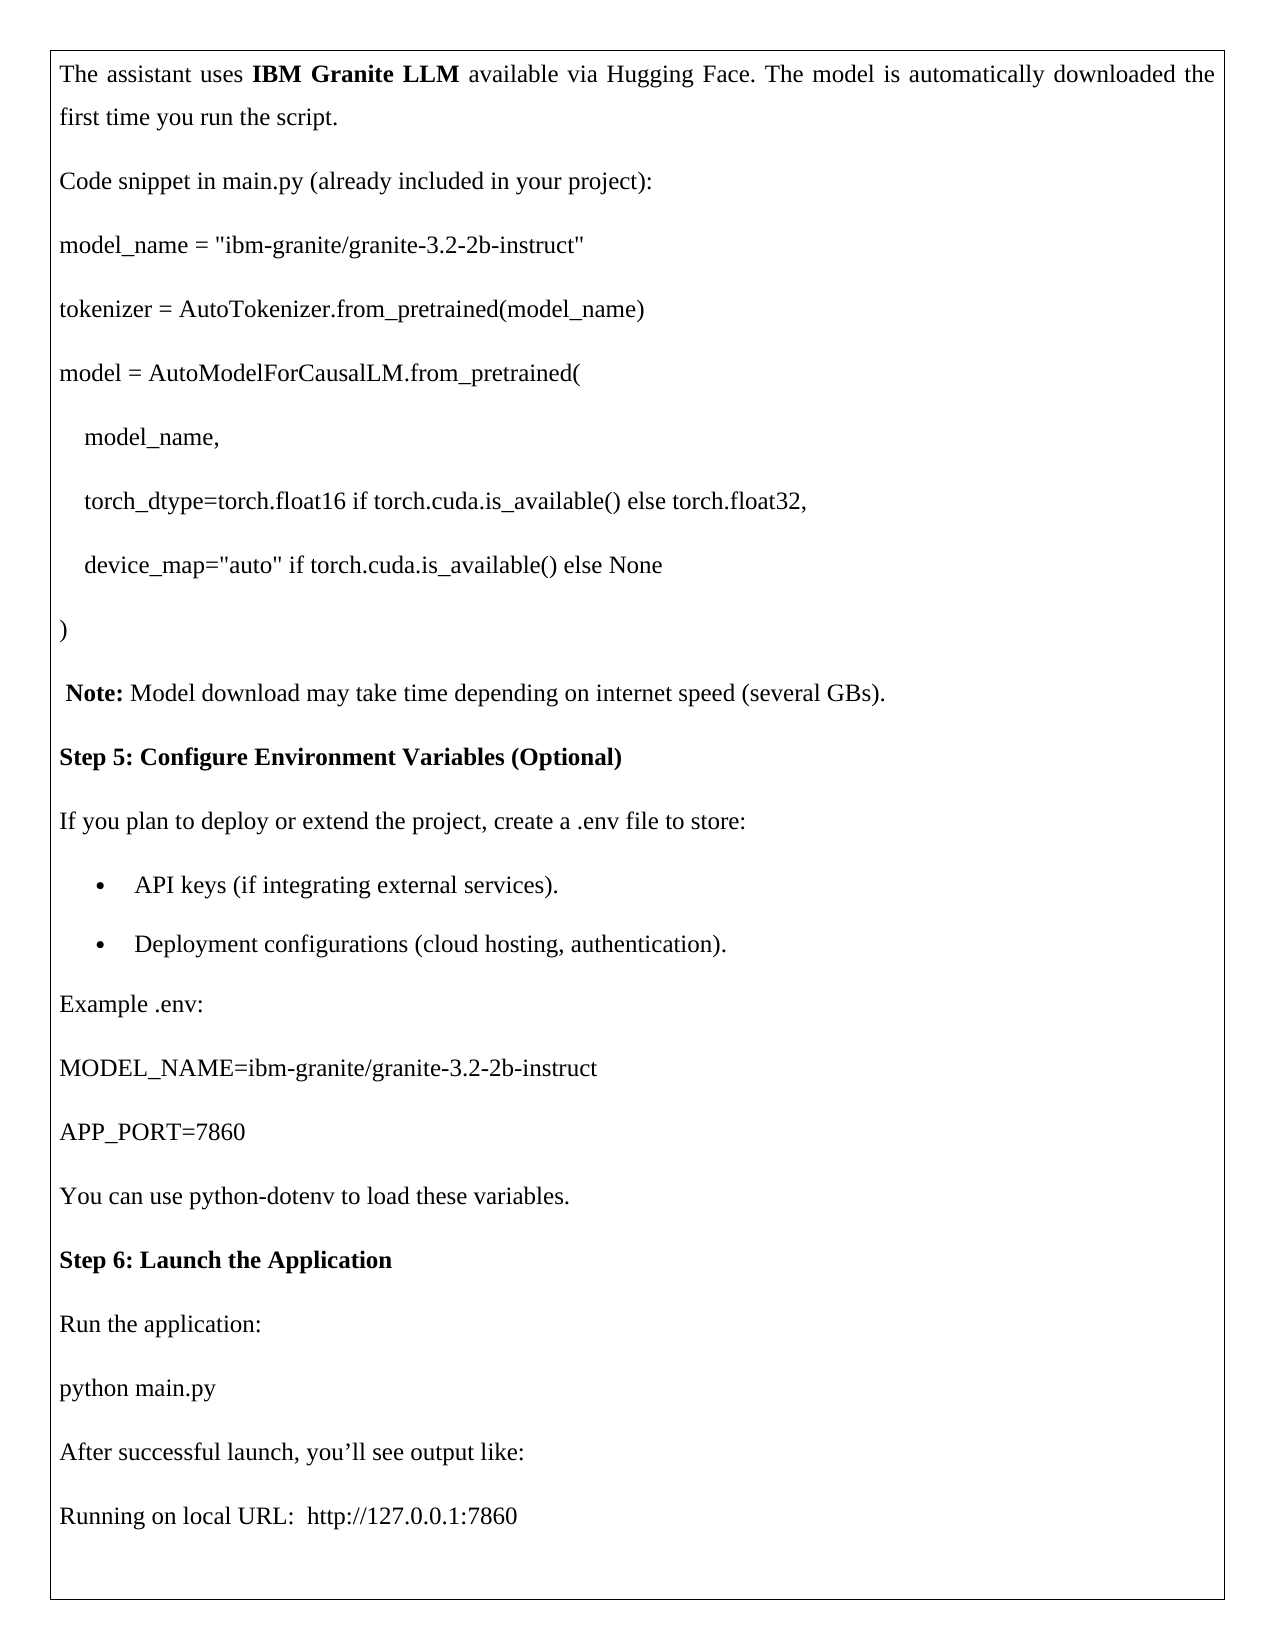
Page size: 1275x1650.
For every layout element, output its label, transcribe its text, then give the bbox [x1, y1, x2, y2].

text model = AutoModelForCausalLM.from_pretrained( [59, 358, 1216, 387]
text Step 6: Launch the Application [59, 1245, 1216, 1274]
text Step 5: Configure Environment Variables (Optional) [59, 742, 1216, 771]
list API keys (if integrating external services). [97, 870, 1216, 898]
text model_name = "ibm-granite/granite-3.2-2b-instruct" [59, 230, 1216, 259]
list Deployment configurations (cloud hosting, authentication). [97, 929, 1216, 958]
text Example .env: [59, 989, 1216, 1018]
text The assistant uses IBM Granite LLM available via Hugging Face. The model is automatically downloaded the first time you run the script. [59, 59, 1216, 131]
text MODEL_NAME=ibm-granite/granite-3.2-2b-instruct [59, 1053, 1216, 1082]
text Running on local URL: http://127.0.0.1:7860 [59, 1501, 1216, 1530]
text model_name, [59, 422, 1216, 451]
text If you plan to deploy or extend the project, create a .env file to store: [59, 806, 1216, 834]
text Run the application: [59, 1309, 1216, 1338]
text tokenizer = AutoTokenizer.from_pretrained(model_name) [59, 294, 1216, 323]
text device_map="auto" if torch.cuda.is_available() else None [59, 550, 1216, 579]
text APP_PORT=7860 [59, 1117, 1216, 1146]
text Code snippet in main.py (already included in your project): [59, 166, 1216, 195]
text python main.py [59, 1373, 1216, 1402]
text After successful launch, you’ll see output like: [59, 1437, 1216, 1466]
text torch_dtype=torch.float16 if torch.cuda.is_available() else torch.float32, [59, 486, 1216, 515]
text You can use python-dotenv to load these variables. [59, 1181, 1216, 1210]
text Note: Model download may take time depending on internet speed (several GBs). [59, 678, 1216, 707]
text ) [59, 614, 1216, 643]
